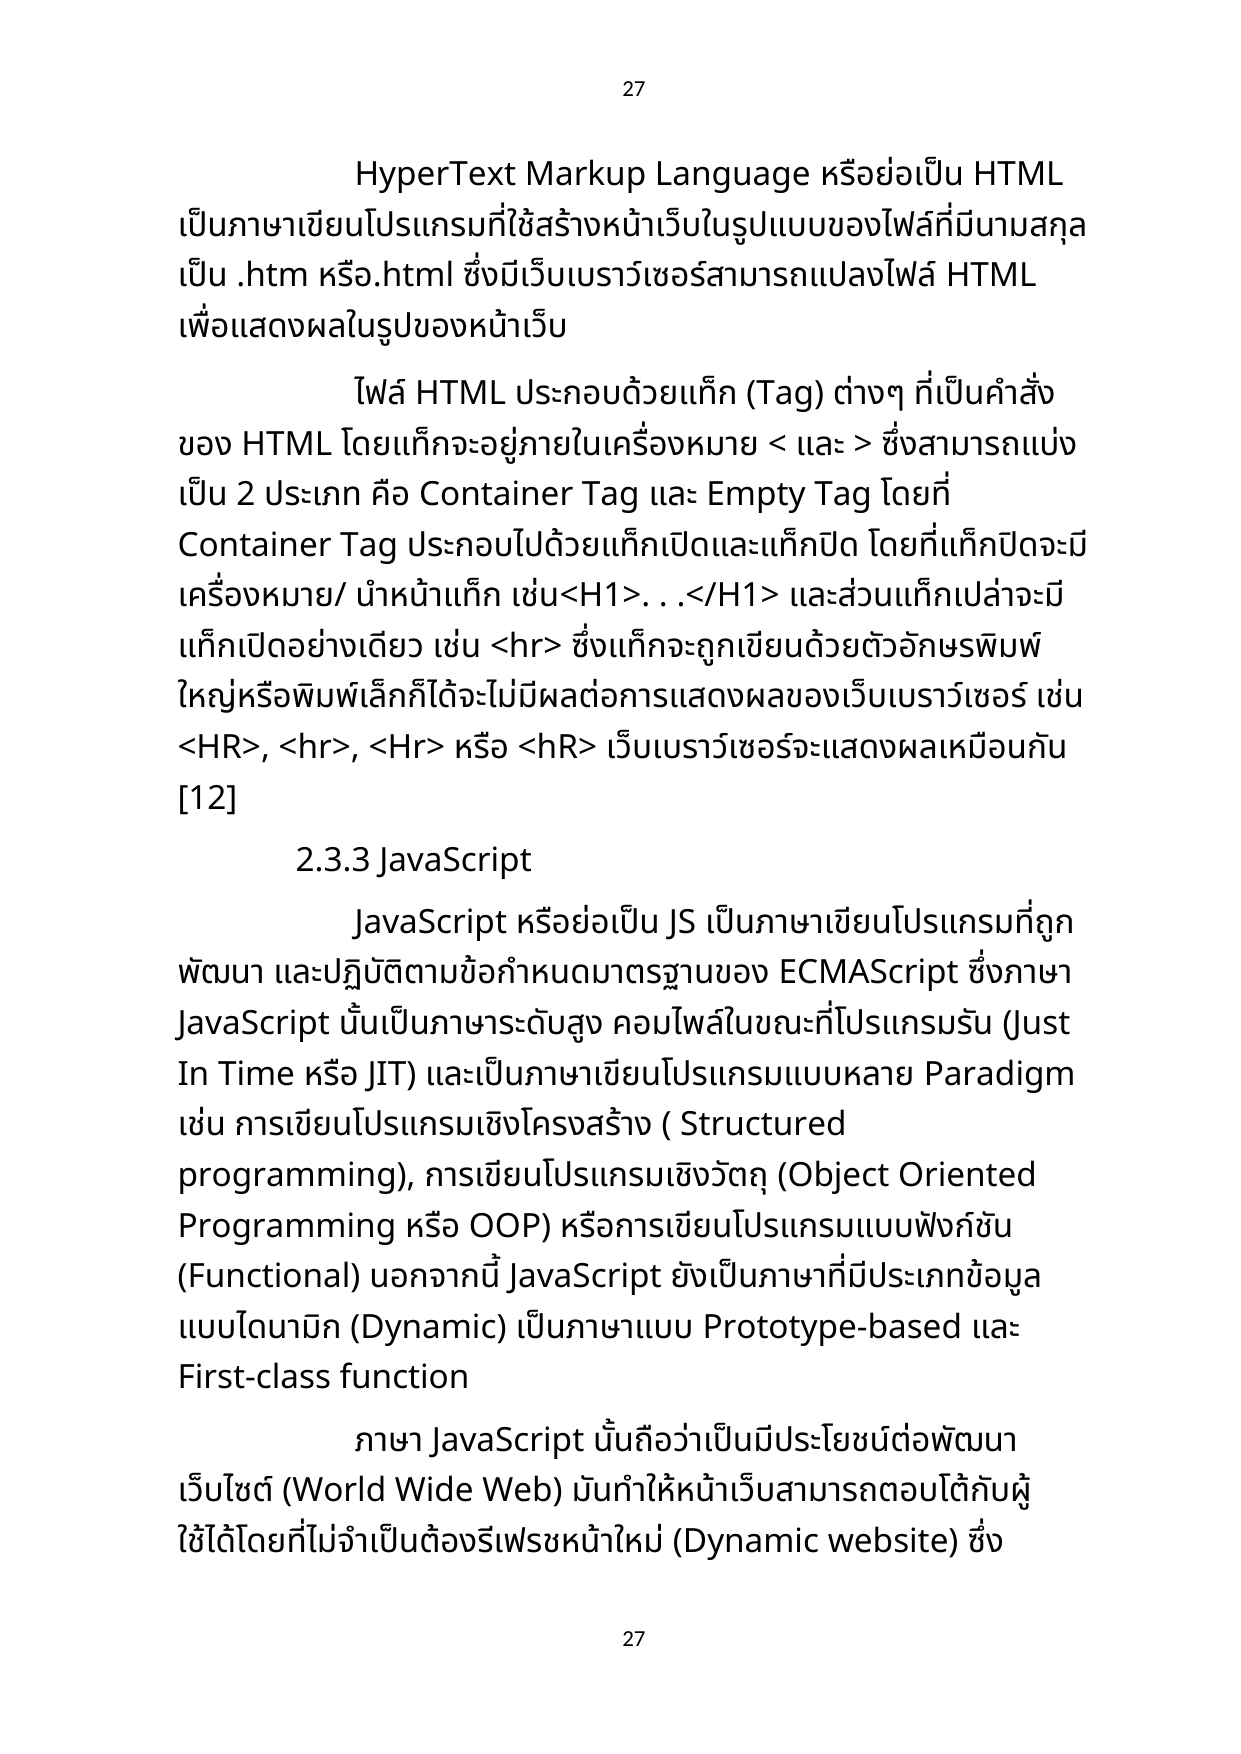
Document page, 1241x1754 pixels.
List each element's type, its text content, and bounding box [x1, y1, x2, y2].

text HyperText Markup Language หรือย่อเป็น HTML เป็นภาษาเขียนโปรแกรมที่ใช้สร้างหน้าเว็บในรูปแบบของไฟล์ที่มีนามสกุลเป็น .htm หรือ.html ซึ่งมีเว็บเบราว์เซอร์สามารถแปลงไฟล์ HTML เพื่อแสดงผลในรูปของหน้าเว็บ [177, 150, 1090, 352]
text 2.3.3 JavaScript [177, 836, 1090, 881]
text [177, 1415, 1090, 1567]
text ไฟล์ HTML ประกอบด้วยแท็ก (Tag) ต่างๆ ที่เป็นคำสั่งของ HTML โดยแท็กจะอยู่ภายในเครื่องหมาย < และ > ซึ่งสามารถแบ่งเป็น 2 ประเภท คือ Container Tag และ Empty Tag โดยที่ Container Tag ประกอบไปด้วยแท็กเปิดและแท็กปิด โดยที่แท็กปิดจะมีเครื่องหมาย/ นำหน้าแท็ก เช่น<H1>. . .</H1> และส่วนแท็กเปล่าจะมีแท็กเปิดอย่างเดียว เช่น <hr> ซึ่งแท็กจะถูกเขียนด้วยตัวอักษรพิมพ์ใหญ่หรือพิมพ์เล็กก็ได้จะไม่มีผลต่อการแสดงผลของเว็บเบราว์เซอร์ เช่น <HR>, <hr>, <Hr> หรือ <hR> เว็บเบราว์เซอร์จะแสดงผลเหมือนกัน [12] [177, 369, 1090, 819]
text JavaScript หรือย่อเป็น JS เป็นภาษาเขียนโปรแกรมที่ถูกพัฒนา และปฏิบัติตามข้อกำหนดมาตรฐานของ ECMAScript ซึ่งภาษา JavaScript นั้นเป็นภาษาระดับสูง คอมไพล์ในขณะที่โปรแกรมรัน (Just In Time หรือ JIT) และเป็นภาษาเขียนโปรแกรมแบบหลาย Paradigm เช่น การเขียนโปรแกรมเชิงโครงสร้าง ( Structured programming), การเขียนโปรแกรมเชิงวัตถุ (Object Oriented Programming หรือ OOP) หรือการเขียนโปรแกรมแบบฟังก์ชัน (Functional) นอกจากนี้ JavaScript ยังเป็นภาษาที่มีประเภทข้อมูลแบบไดนามิก (Dynamic) เป็นภาษาแบบ Prototype-based และ First-class function [177, 898, 1090, 1399]
